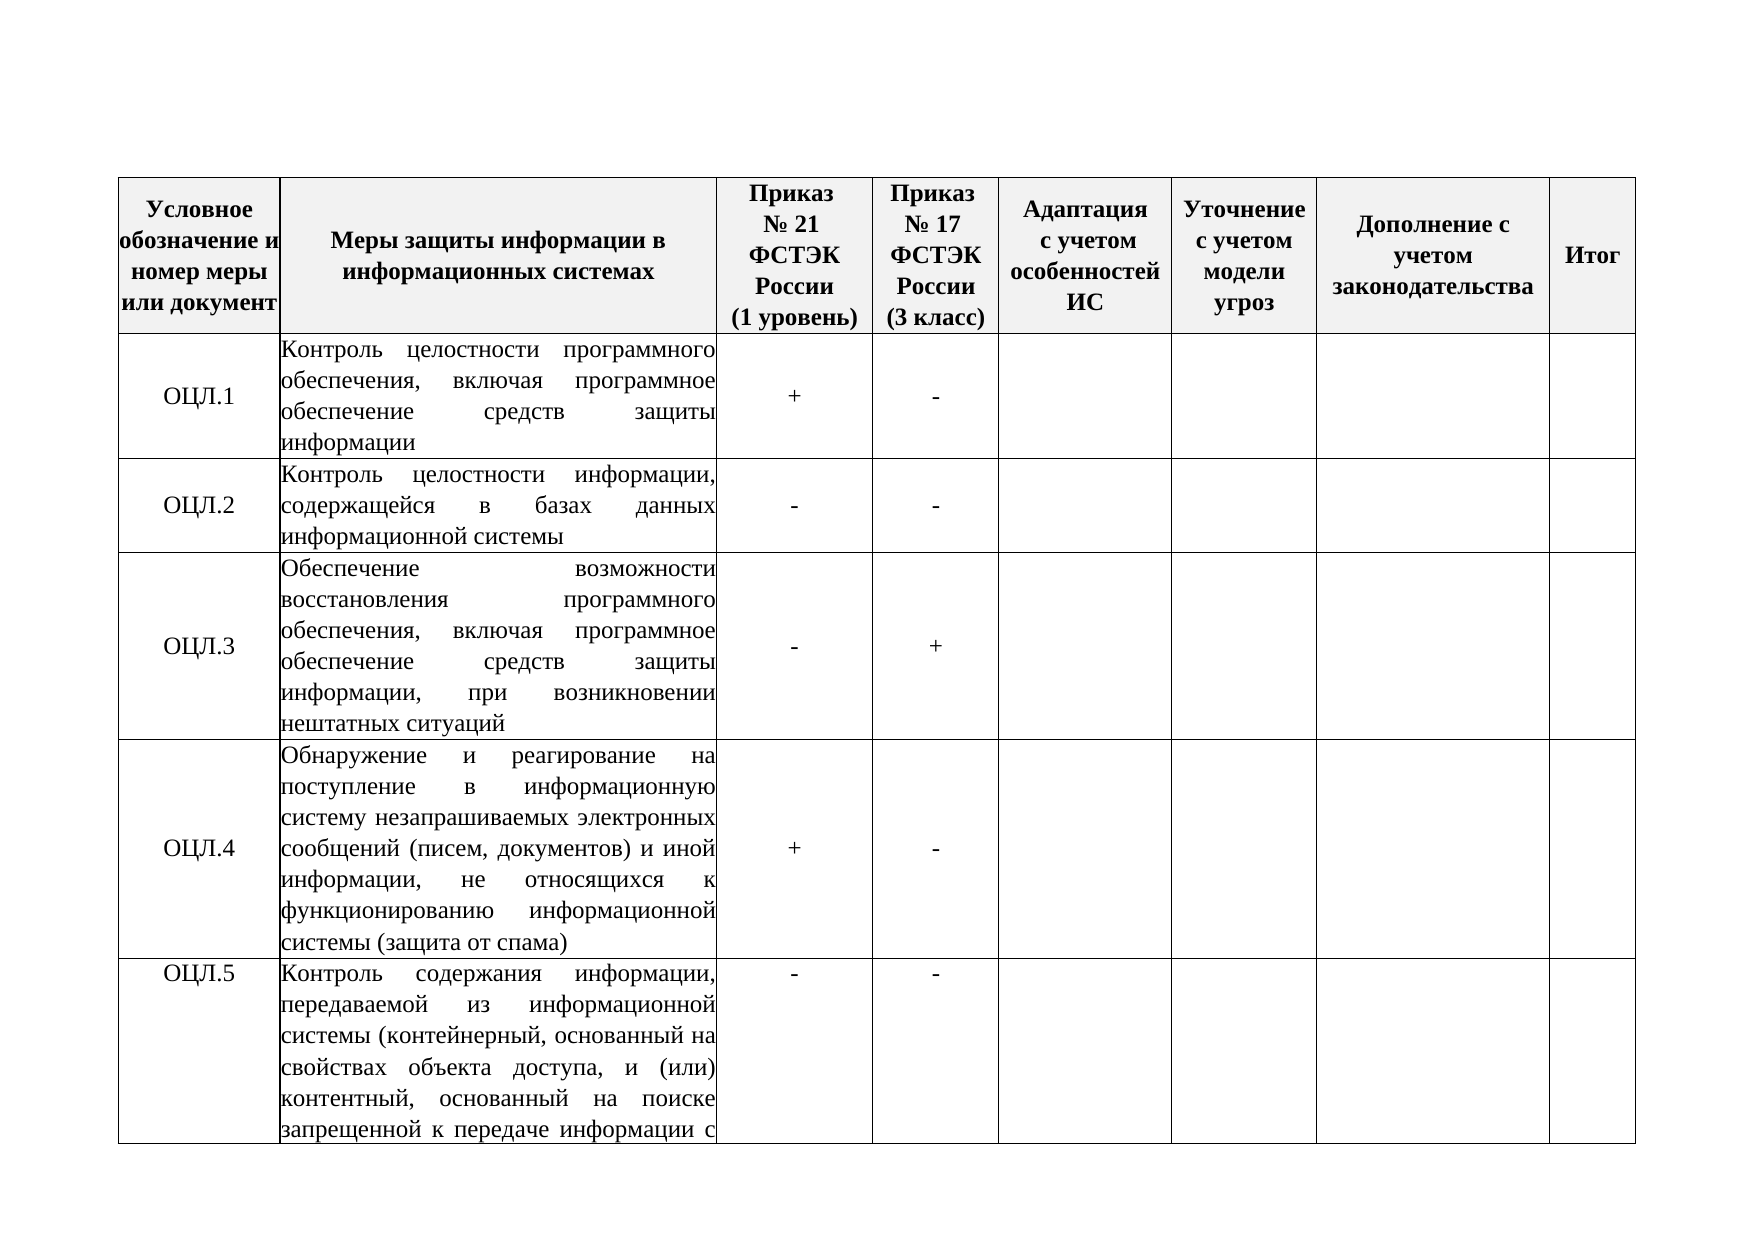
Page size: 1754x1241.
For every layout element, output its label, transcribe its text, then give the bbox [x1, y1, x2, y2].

table_header Приказ № 17 ФСТЭК России (3 класс) [873, 178, 998, 333]
table_cell [1172, 740, 1316, 957]
table_header Дополнение с учетом законодательства [1317, 178, 1549, 333]
table_cell ОЦЛ.1 [119, 334, 279, 458]
table_cell [1317, 740, 1549, 957]
table_header Уточнение с учетом модели угроз [1172, 178, 1316, 333]
table_cell - [873, 459, 998, 552]
table_cell Обеспечение возможности восстановления программного обеспечения, включая программное обеспечение средств защиты информации, при возникновении нештатных ситуаций [281, 553, 716, 739]
table_cell [1550, 459, 1635, 552]
table_cell Контроль целостности программного обеспечения, включая программное обеспечение средств защиты информации [281, 334, 716, 458]
table_cell [1317, 334, 1549, 458]
table_cell [1172, 553, 1316, 739]
table_cell [1550, 740, 1635, 957]
table_cell Обнаружение и реагирование на поступление в информационную систему незапрашиваемых электронных сообщений (писем, документов) и иной информации, не относящихся к функционированию информационной системы (защита от спама) [281, 740, 716, 957]
table_cell [1317, 459, 1549, 552]
table_cell [1550, 553, 1635, 739]
table_cell + [717, 740, 872, 957]
table_cell ОЦЛ.2 [119, 459, 279, 552]
table_cell ОЦЛ.3 [119, 553, 279, 739]
table_cell [1172, 459, 1316, 552]
table_cell - [873, 740, 998, 957]
table_header Условное обозначение и номер меры или документ [119, 178, 279, 333]
table_cell + [873, 553, 998, 739]
table_header Приказ № 21 ФСТЭК России (1 уровень) [717, 178, 872, 333]
table_cell - [873, 959, 998, 1142]
table_cell - [717, 459, 872, 552]
table_cell [1172, 334, 1316, 458]
table_cell Контроль целостности информации, содержащейся в базах данных информационной системы [281, 459, 716, 552]
table_header Меры защиты информации в информационных системах [281, 178, 716, 333]
table_cell + [717, 334, 872, 458]
table_cell [1550, 334, 1635, 458]
table_cell [1172, 959, 1316, 1142]
table_header Итог [1550, 178, 1635, 333]
table_cell [1317, 959, 1549, 1142]
table_header Адаптация с учетом особенностей ИС [999, 178, 1171, 333]
table_cell [999, 959, 1171, 1142]
table_cell [999, 459, 1171, 552]
table_cell [999, 740, 1171, 957]
table_cell ОЦЛ.5 [119, 959, 279, 1142]
table_cell - [717, 553, 872, 739]
table_cell ОЦЛ.4 [119, 740, 279, 957]
table_cell [1550, 959, 1635, 1142]
table_cell [999, 553, 1171, 739]
table_cell - [873, 334, 998, 458]
table_cell [1317, 553, 1549, 739]
table_cell [999, 334, 1171, 458]
table_cell - [717, 959, 872, 1142]
